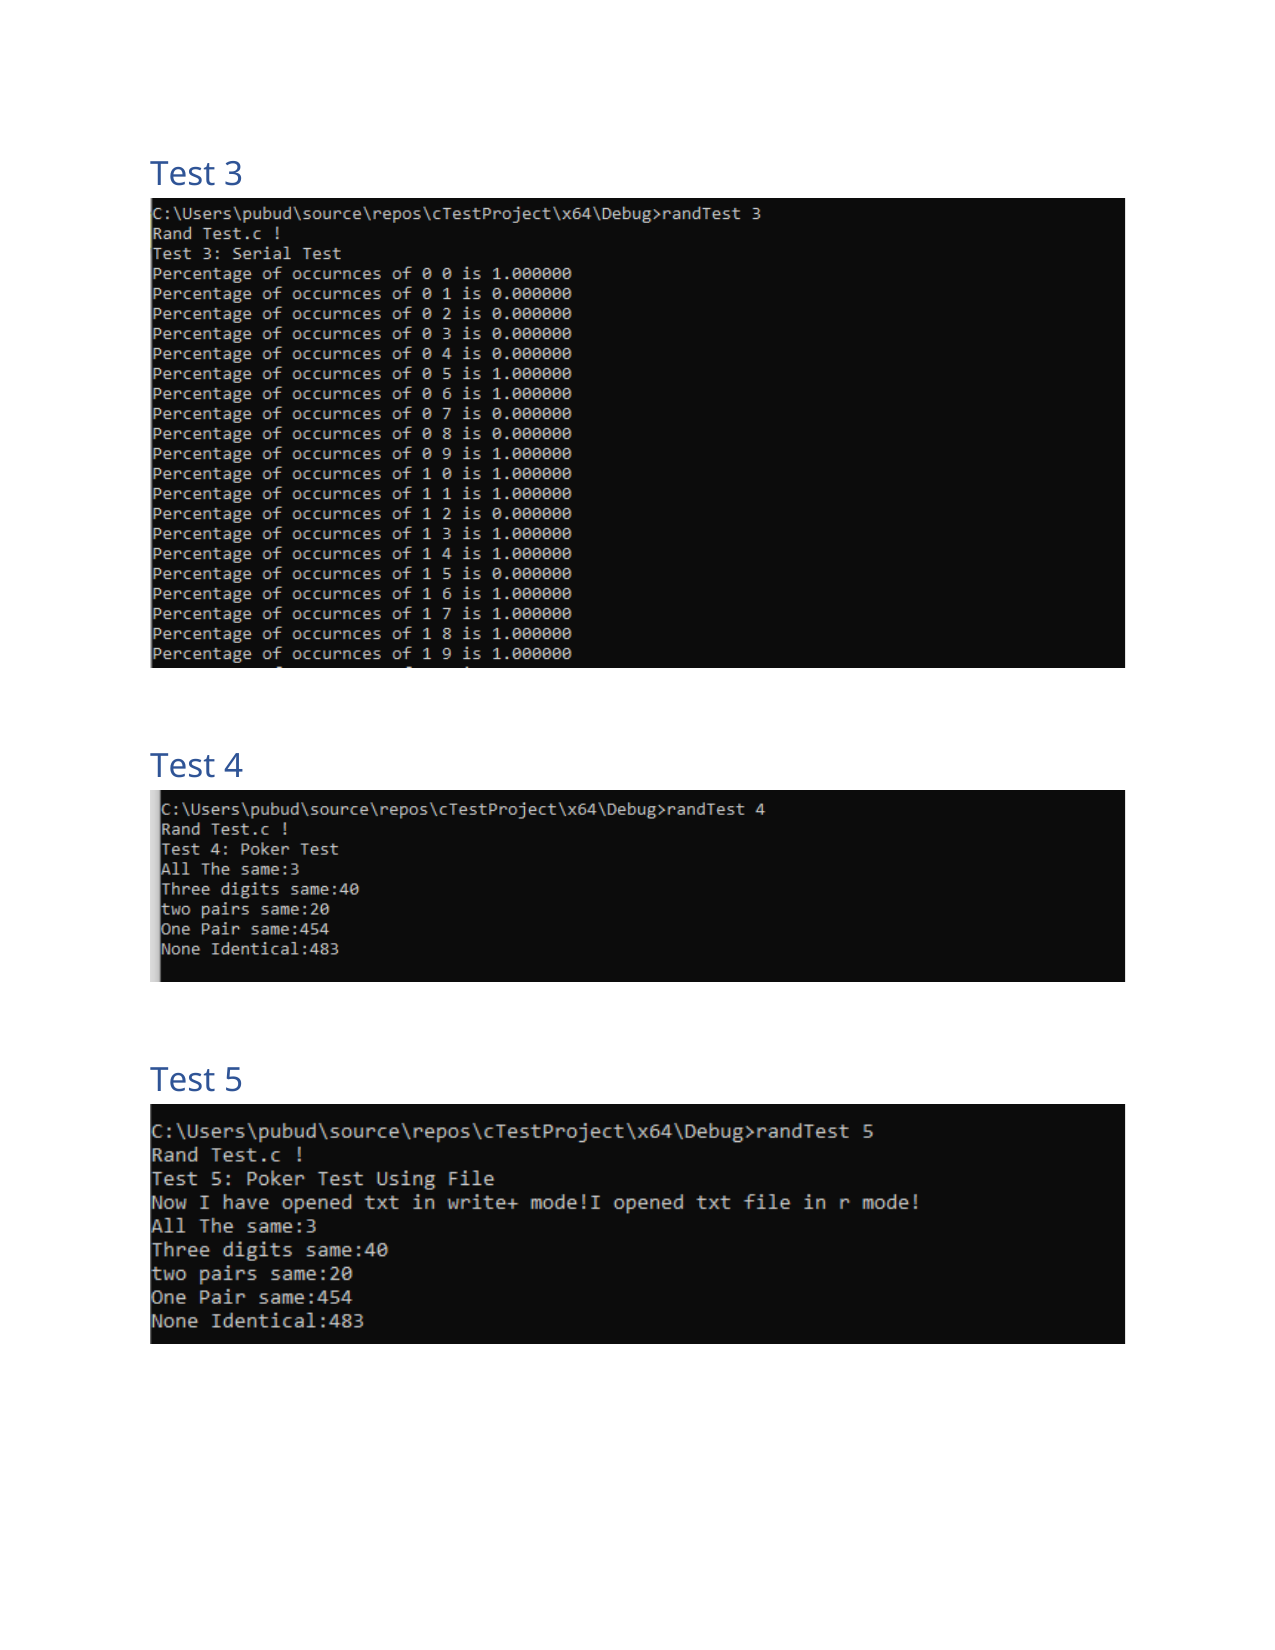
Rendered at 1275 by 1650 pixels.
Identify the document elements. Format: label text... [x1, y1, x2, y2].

subtitle Test 4 [150, 742, 1125, 787]
subtitle Test 5 [150, 1055, 1125, 1101]
subtitle Test 3 [150, 150, 1125, 195]
picture [150, 1104, 1125, 1344]
picture [150, 198, 1125, 668]
picture [150, 790, 1125, 982]
